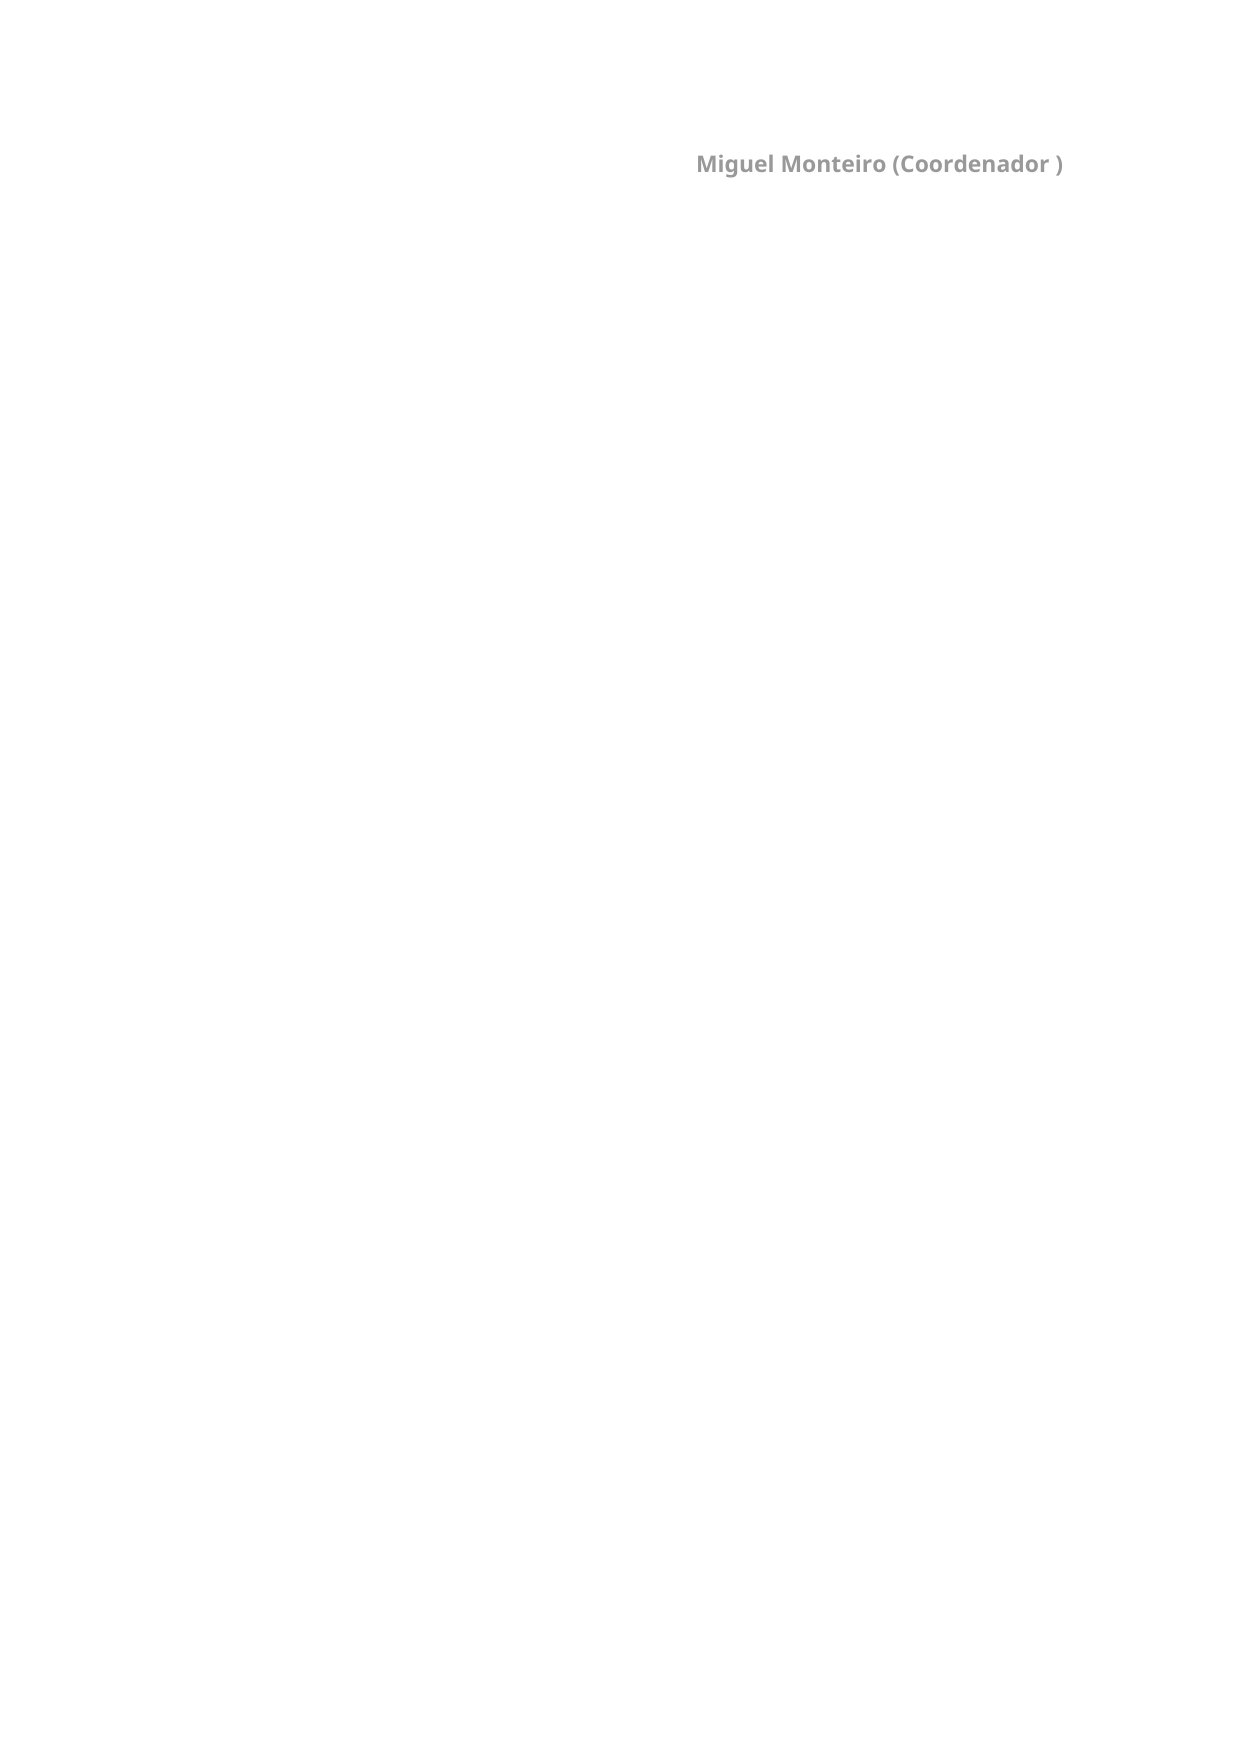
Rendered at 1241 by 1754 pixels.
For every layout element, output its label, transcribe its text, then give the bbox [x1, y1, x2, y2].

text Miguel Monteiro (Coordenador ) [177, 148, 1063, 179]
